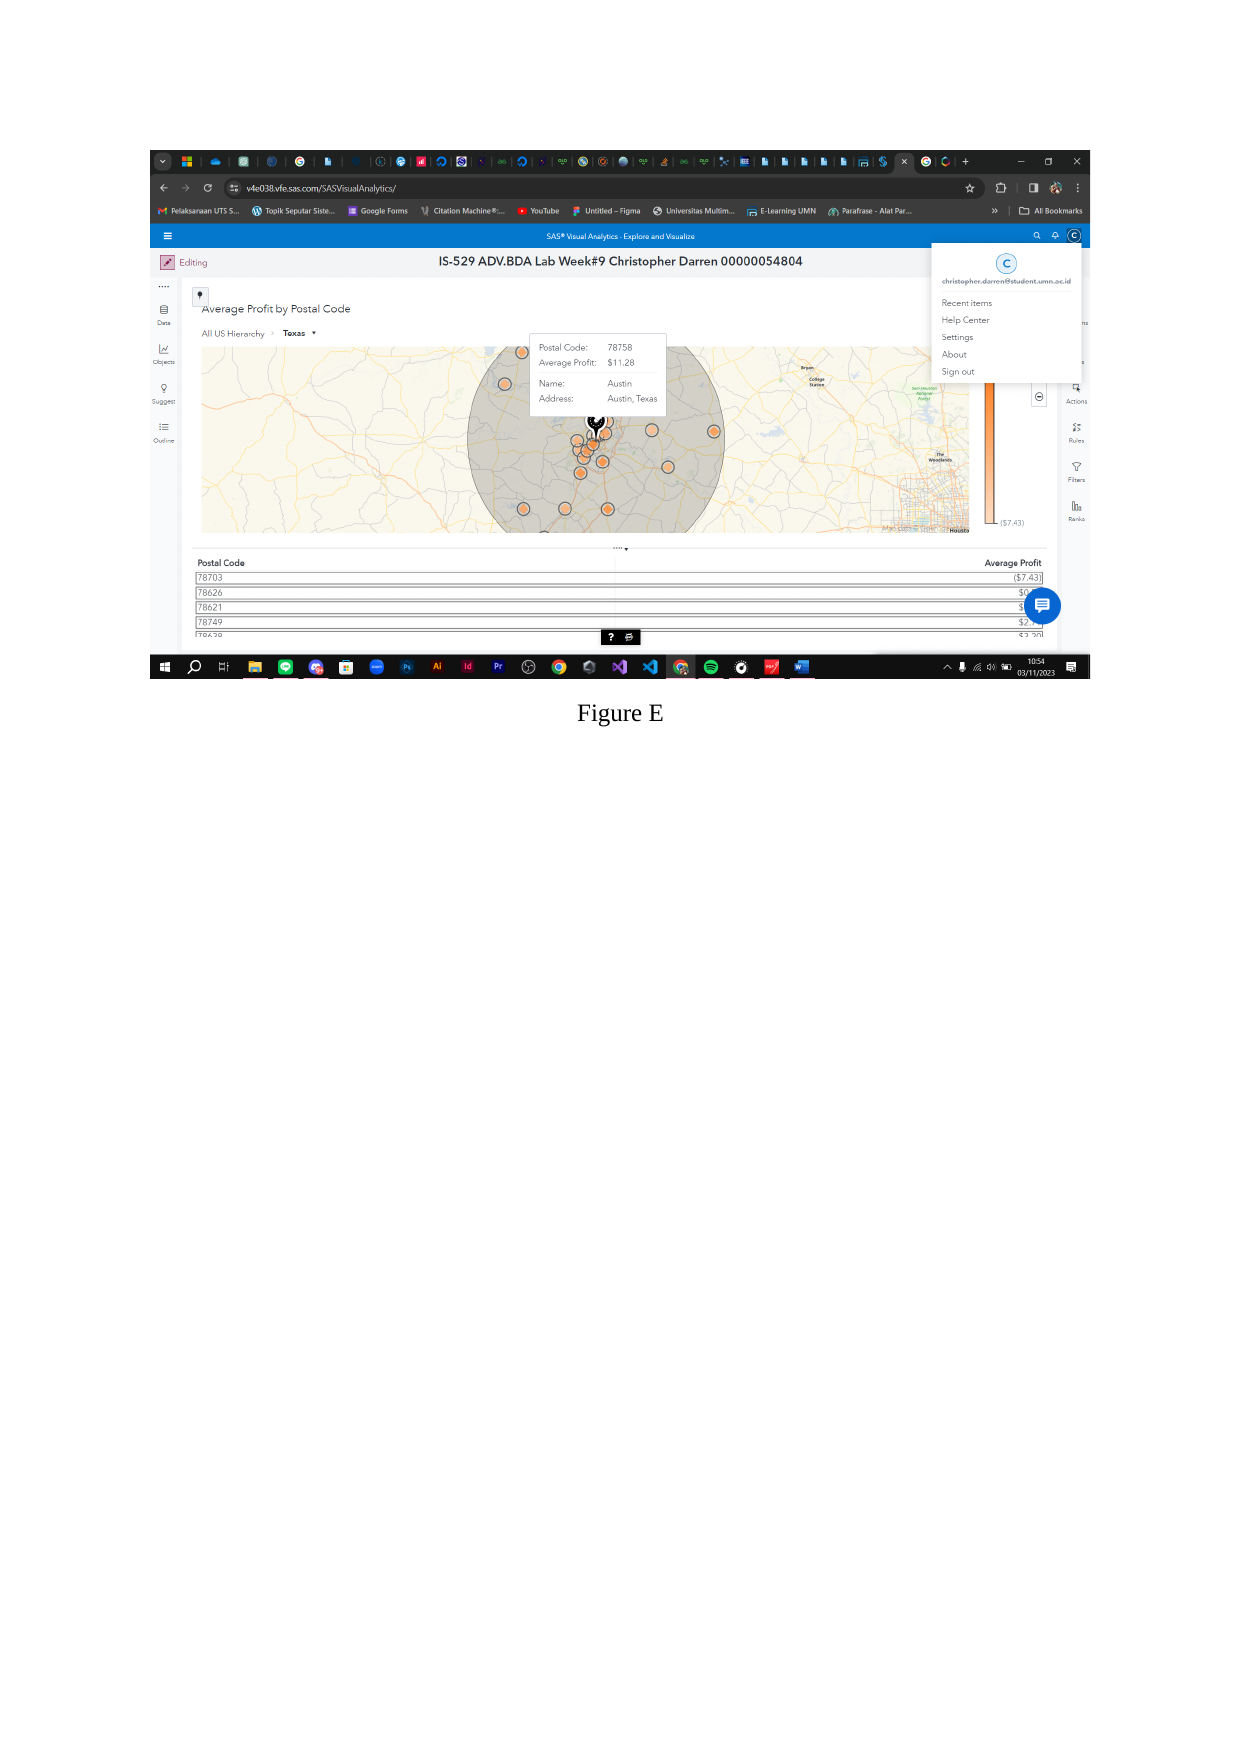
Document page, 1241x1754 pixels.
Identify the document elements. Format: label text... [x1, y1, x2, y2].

picture [150, 150, 1091, 679]
text Figure E [150, 698, 1090, 726]
